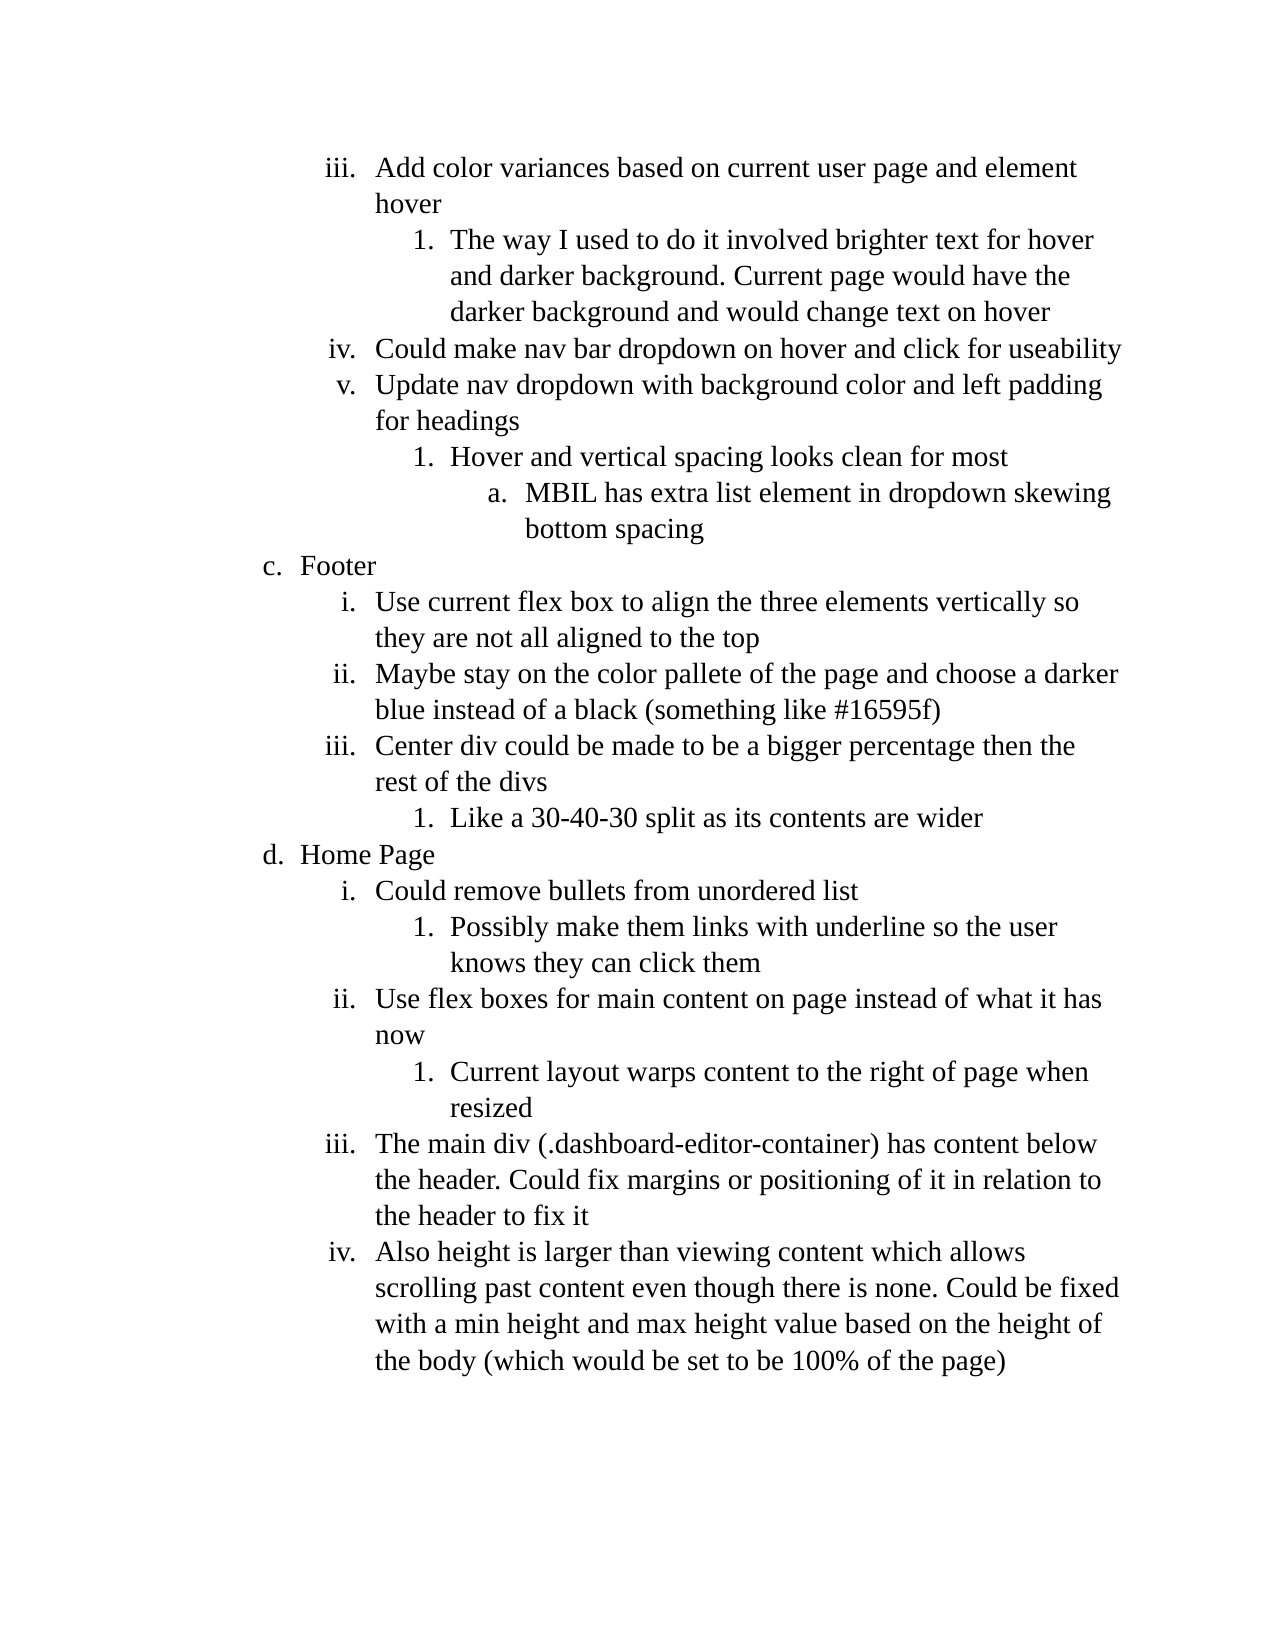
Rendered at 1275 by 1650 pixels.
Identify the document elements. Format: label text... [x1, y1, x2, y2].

list Use current flex box to align the three elements vertically so they are not all aligned to the top [356, 584, 1125, 653]
list Current layout warps content to the right of page when resized [412, 1054, 1125, 1123]
list Use flex boxes for main content on page instead of what it has now [356, 981, 1125, 1051]
list Could remove bullets from unordered list [356, 873, 1125, 906]
list Center div could be made to be a bigger percentage then the rest of the divs [356, 728, 1125, 798]
list Could make nav bar dropdown on hover and click for useability [356, 331, 1125, 364]
list Footer [262, 548, 1125, 581]
list Home Page [262, 837, 1125, 870]
list MBIL has extra list element in dropdown skewing bottom spacing [487, 475, 1125, 545]
list The way I used to do it involved brighter text for hover and darker background. Current page would have the darker background and would change text on hover [412, 222, 1125, 328]
list Possibly make them links with underline so the user knows they can click them [412, 909, 1125, 979]
list Update nav dropdown with background color and left padding for headings [356, 367, 1125, 437]
list The main div (.dashboard-editor-container) has content below the header. Could fix margins or positioning of it in relation to the header to fix it [356, 1126, 1125, 1232]
list Add color variances based on current user page and element hover [356, 150, 1125, 220]
list Maybe stay on the color pallete of the page and choose a darker blue instead of a black (something like #16595f) [356, 656, 1125, 726]
list Like a 30-40-30 split as its contents are wider [412, 801, 1125, 834]
list Hover and vertical spacing looks clean for most [412, 439, 1125, 473]
